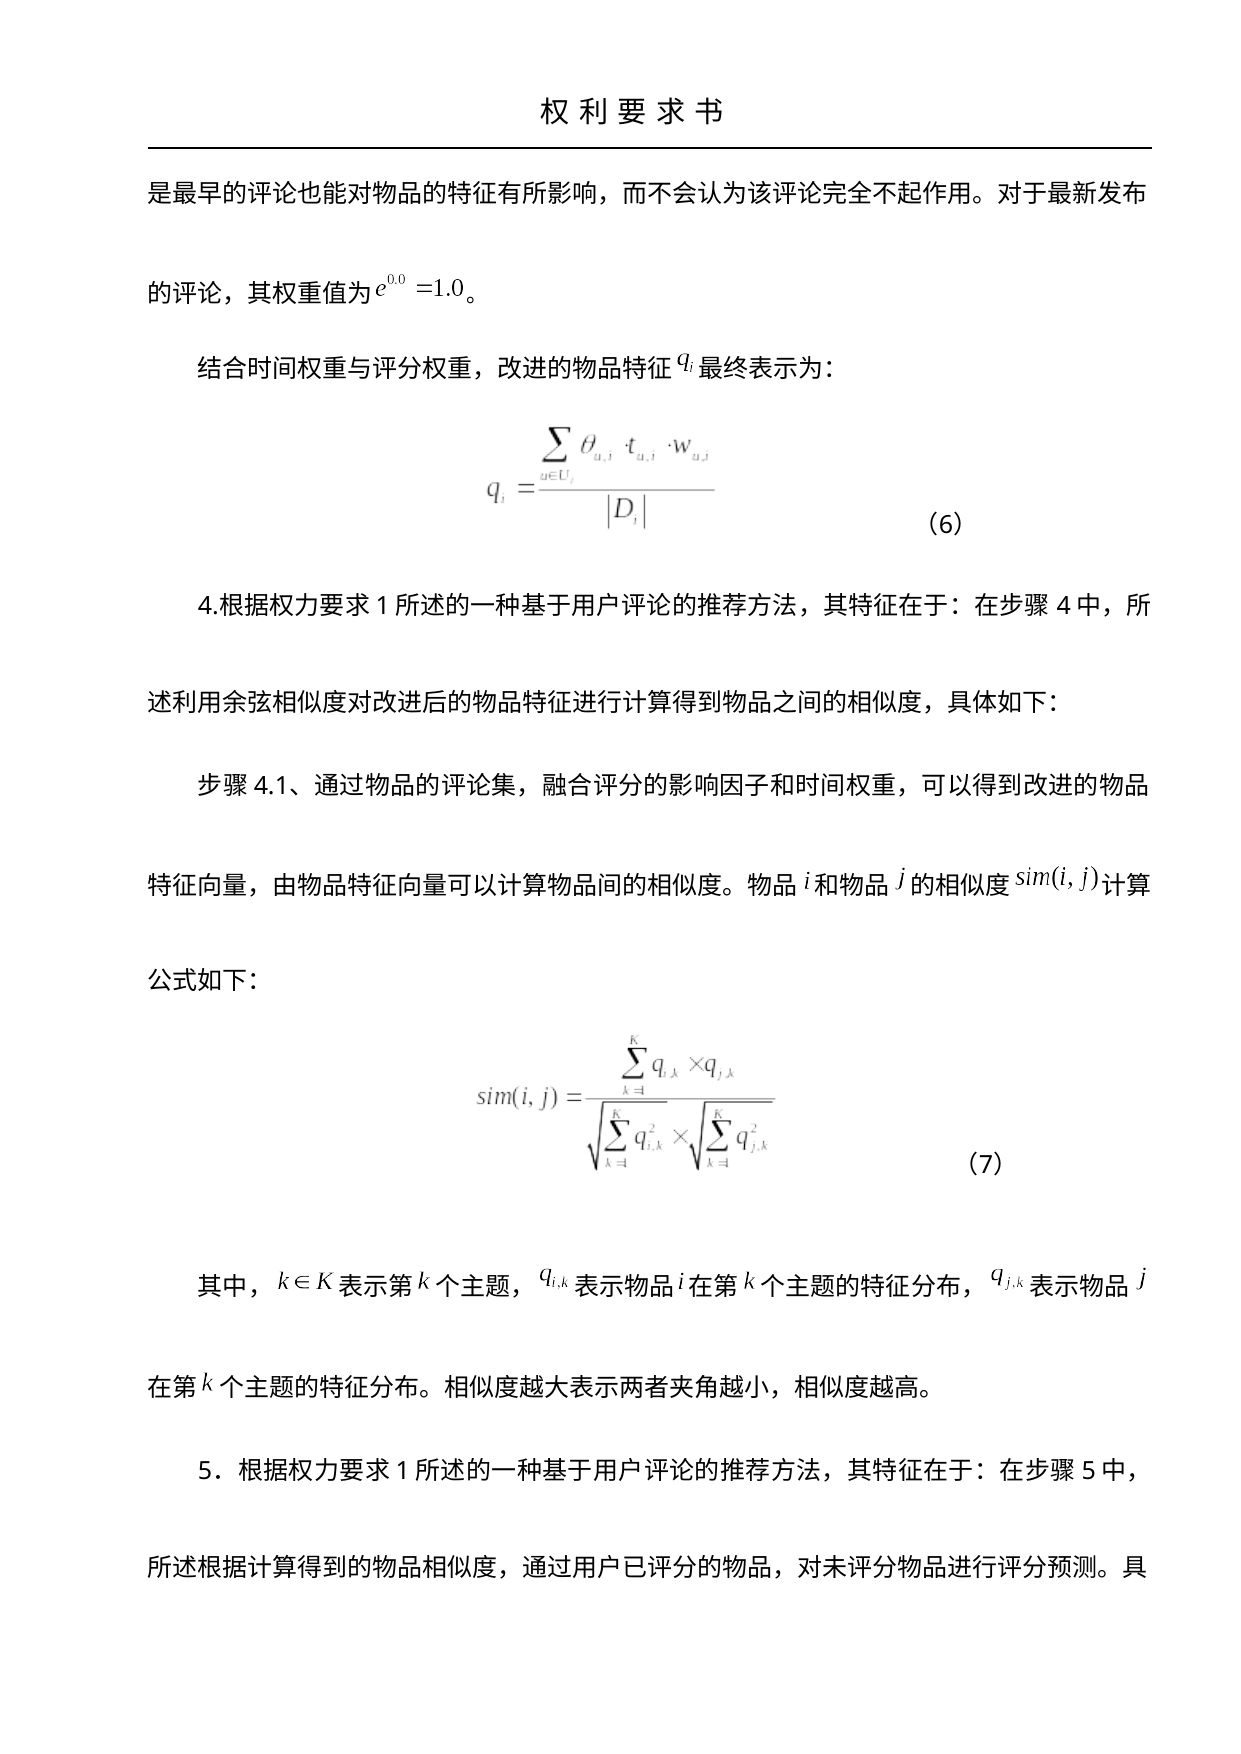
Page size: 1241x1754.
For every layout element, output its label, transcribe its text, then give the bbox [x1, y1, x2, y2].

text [148, 159, 1152, 321]
text 其中，表示第个主题，表示物品在第个主题的特征分布，表示物品在第个主题的特征分布。相似度越大表示两者夹角越小，相似度越高。 [148, 1255, 1152, 1418]
text （6） [148, 423, 1152, 553]
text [148, 1436, 1152, 1598]
text 步骤4.1、通过物品的评论集，融合评分的影响因子和时间权重，可以得到改进的物品特征向量，由物品特征向量可以计算物品间的相似度。物品和物品的相似度计算公式如下： [148, 751, 1152, 1011]
text 4.根据权力要求1所述的一种基于用户评论的推荐方法，其特征在于：在步骤4中，所述利用余弦相似度对改进后的物品特征进行计算得到物品之间的相似度，具体如下： [148, 571, 1152, 733]
text 结合时间权重与评分权重，改进的物品特征最终表示为： [148, 339, 1152, 404]
text （7） [148, 1029, 1152, 1192]
